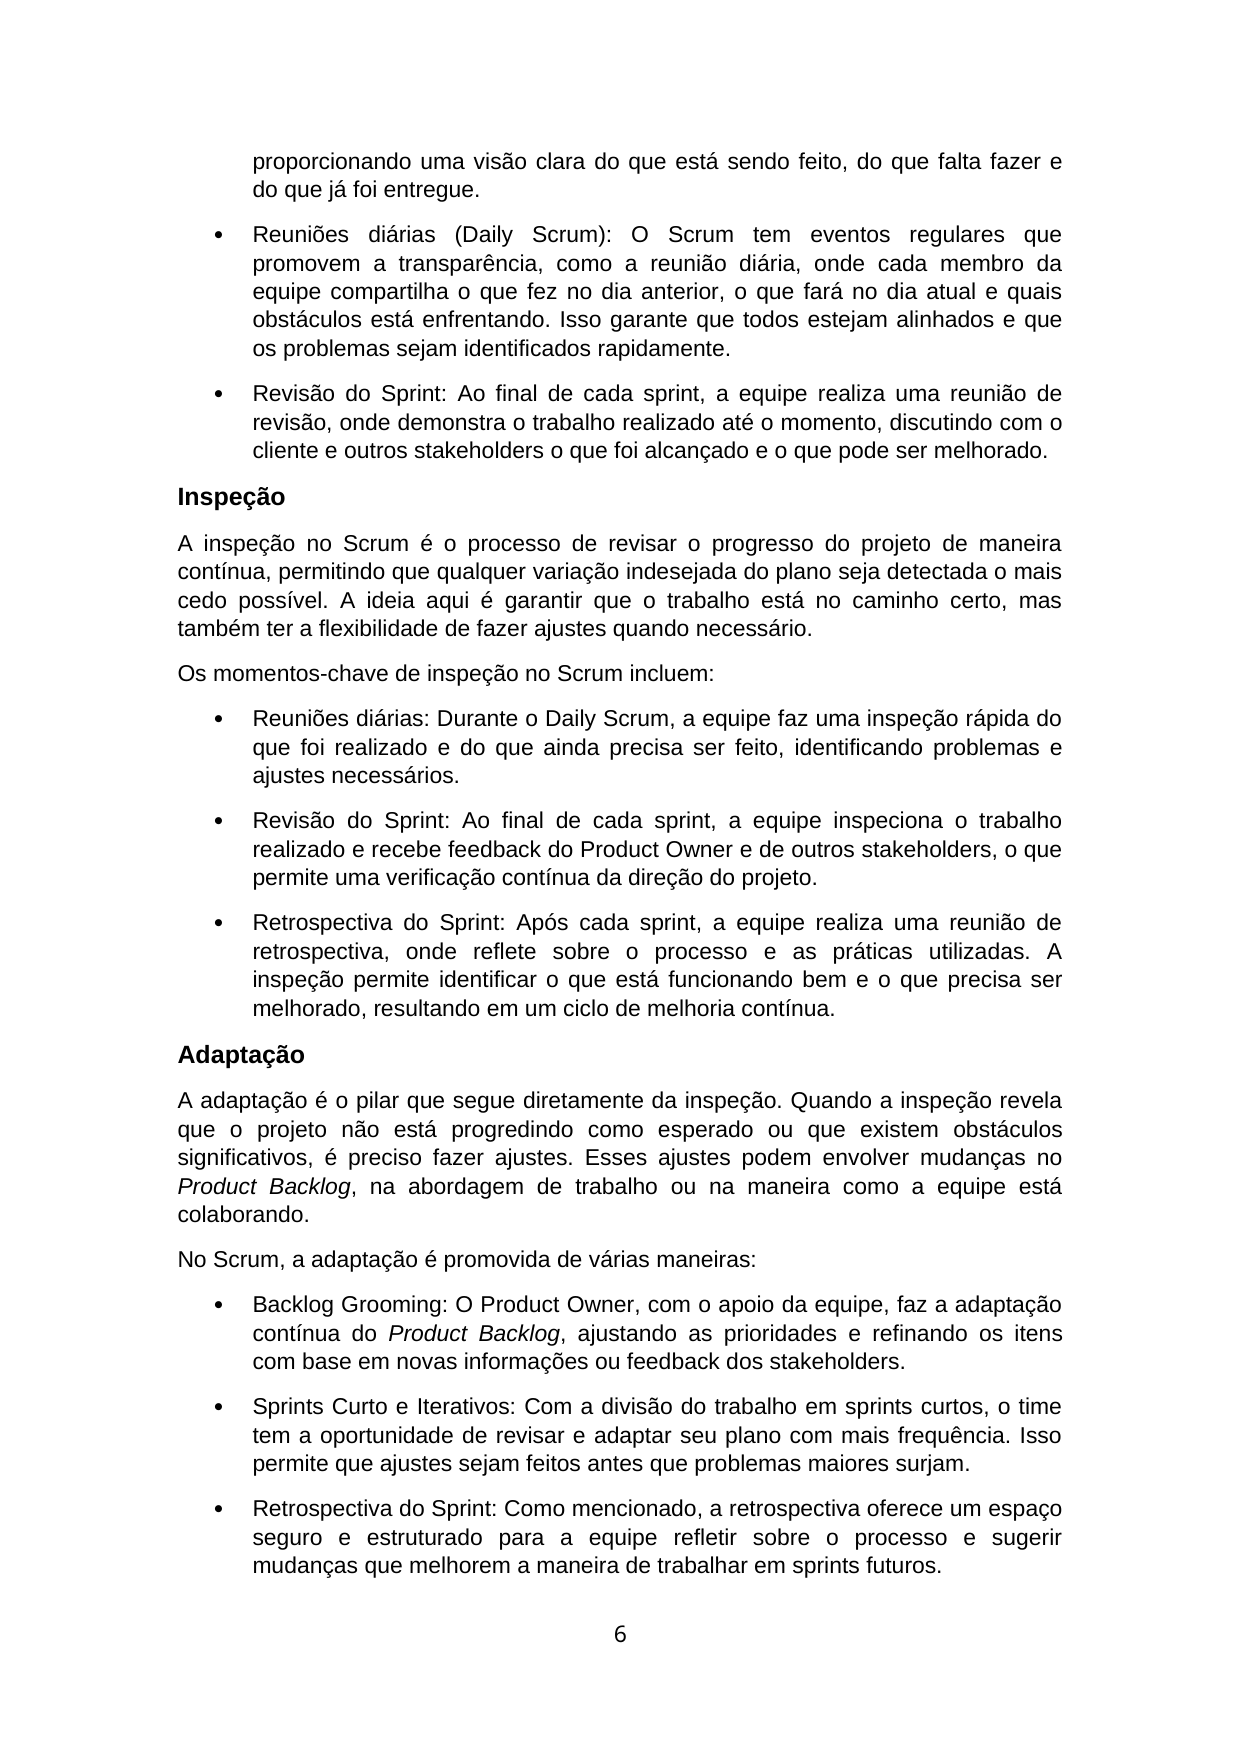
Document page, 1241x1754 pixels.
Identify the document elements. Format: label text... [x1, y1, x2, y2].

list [215, 148, 1063, 202]
list Revisão do Sprint: Ao final de cada sprint, a equipe realiza uma reunião de revisão, onde demonstra o trabalho realizado até o momento, discutindo com o cliente e outros stakeholders o que foi alcançado e o que pode ser melhorado. [215, 380, 1063, 463]
list Retrospectiva do Sprint: Após cada sprint, a equipe realiza uma reunião de retrospectiva, onde reflete sobre o processo e as práticas utilizadas. A inspeção permite identificar o que está funcionando bem e o que precisa ser melhorado, resultando em um ciclo de melhoria contínua. [215, 909, 1063, 1021]
list Reuniões diárias: Durante o Daily Scrum, a equipe faz uma inspeção rápida do que foi realizado e do que ainda precisa ser feito, identificando problemas e ajustes necessários. [215, 705, 1063, 788]
list Backlog Grooming: O Product Owner, com o apoio da equipe, faz a adaptação contínua do Product Backlog, ajustando as prioridades e refinando os itens com base em novas informações ou feedback dos stakeholders. [215, 1291, 1063, 1374]
text No Scrum, a adaptação é promovida de várias maneiras: [177, 1246, 1063, 1272]
text Adaptação [177, 1039, 1063, 1068]
list Revisão do Sprint: Ao final de cada sprint, a equipe inspeciona o trabalho realizado e recebe feedback do Product Owner e de outros stakeholders, o que permite uma verificação contínua da direção do projeto. [215, 807, 1063, 890]
text Inspeção [177, 482, 1063, 511]
text Os momentos-chave de inspeção no Scrum incluem: [177, 660, 1063, 686]
list Retrospectiva do Sprint: Como mencionado, a retrospectiva oferece um espaço seguro e estruturado para a equipe refletir sobre o processo e sugerir mudanças que melhorem a maneira de trabalhar em sprints futuros. [215, 1495, 1063, 1578]
list Sprints Curto e Iterativos: Com a divisão do trabalho em sprints curtos, o time tem a oportunidade de revisar e adaptar seu plano com mais frequência. Isso permite que ajustes sejam feitos antes que problemas maiores surjam. [215, 1393, 1063, 1476]
text A adaptação é o pilar que segue diretamente da inspeção. Quando a inspeção revela que o projeto não está progredindo como esperado ou que existem obstáculos significativos, é preciso fazer ajustes. Esses ajustes podem envolver mudanças no Product Backlog, na abordagem de trabalho ou na maneira como a equipe está colaborando. [177, 1087, 1063, 1227]
text A inspeção no Scrum é o processo de revisar o progresso do projeto de maneira contínua, permitindo que qualquer variação indesejada do plano seja detectada o mais cedo possível. A ideia aqui é garantir que o trabalho está no caminho certo, mas também ter a flexibilidade de fazer ajustes quando necessário. [177, 530, 1063, 641]
list Reuniões diárias (Daily Scrum): O Scrum tem eventos regulares que promovem a transparência, como a reunião diária, onde cada membro da equipe compartilha o que fez no dia anterior, o que fará no dia atual e quais obstáculos está enfrentando. Isso garante que todos estejam alinhados e que os problemas sejam identificados rapidamente. [215, 221, 1063, 361]
